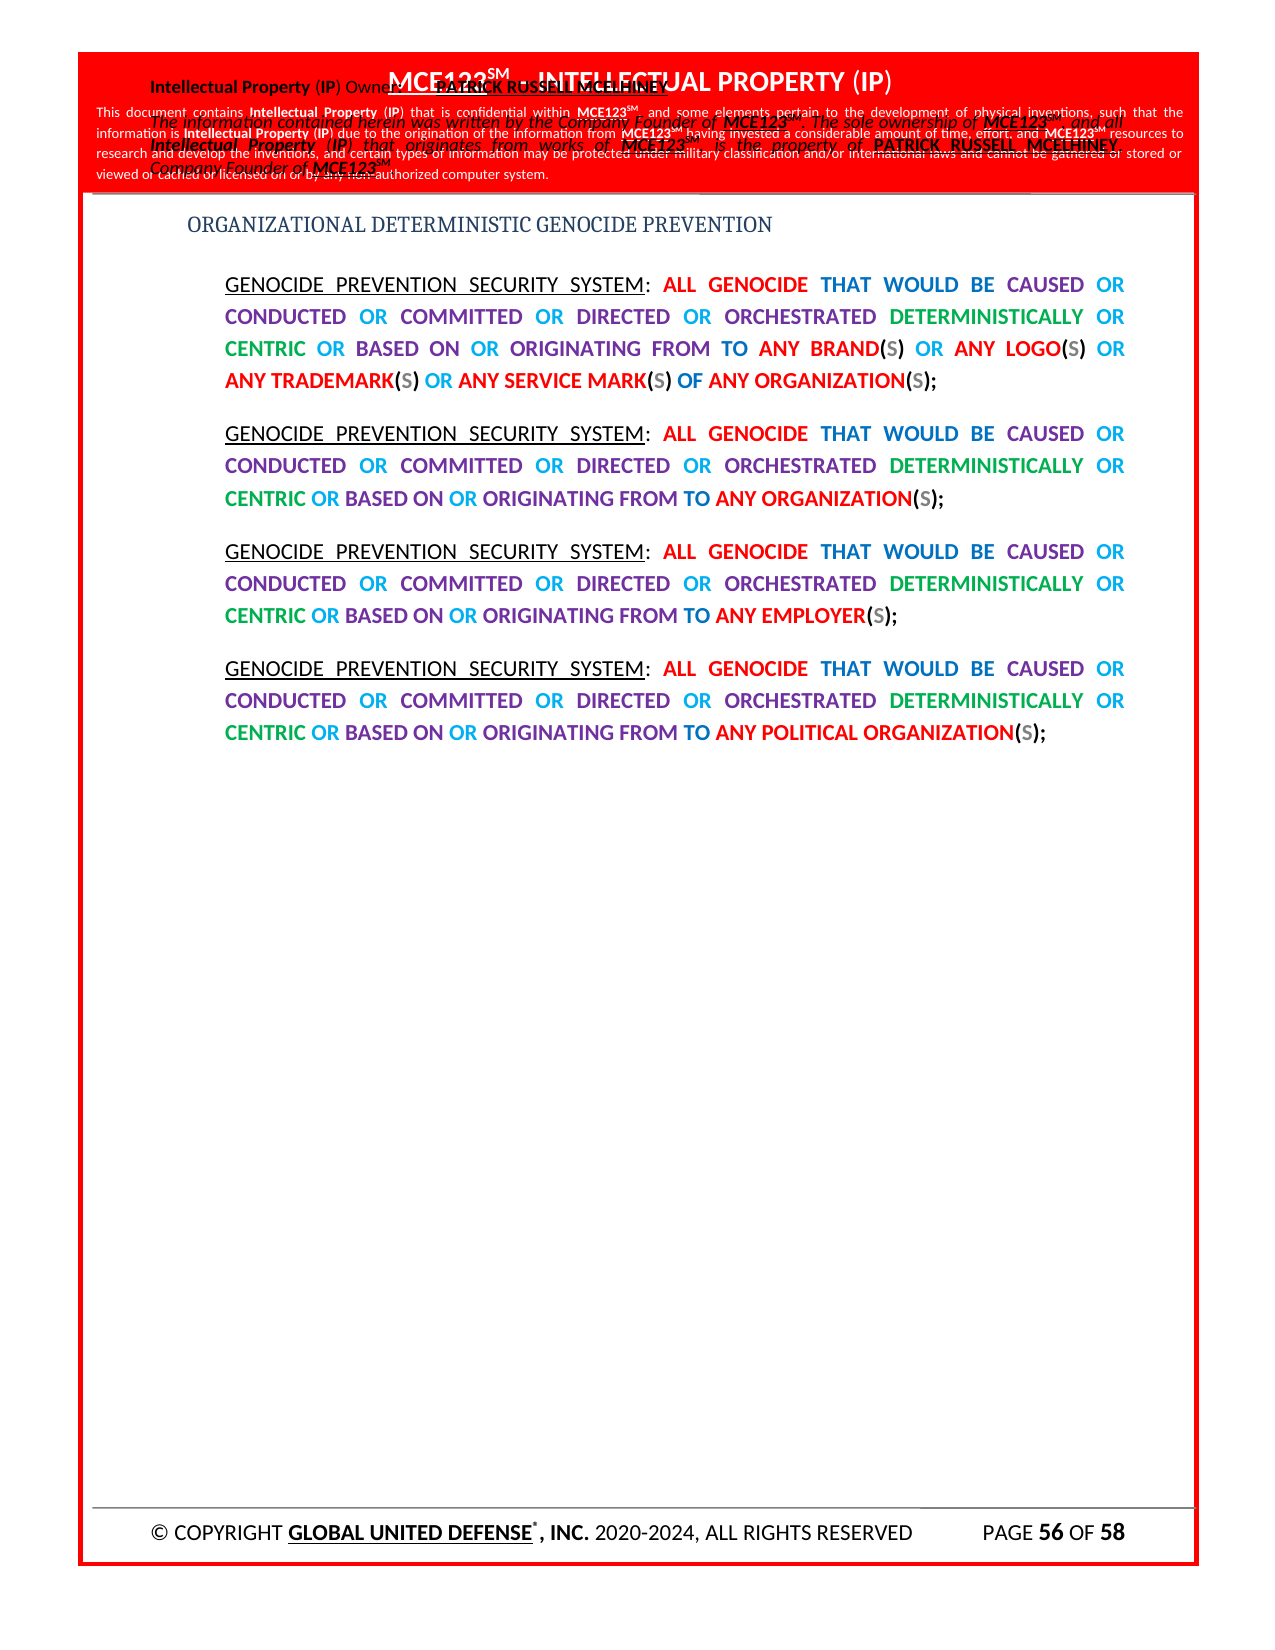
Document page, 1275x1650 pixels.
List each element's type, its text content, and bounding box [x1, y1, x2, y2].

text GENOCIDE PREVENTION SECURITY SYSTEM: ALL GENOCIDE THAT WOULD BE CAUSED OR CONDUCTED OR COMMITTED OR DIRECTED OR ORCHESTRATED DETERMINISTICALLY OR CENTRIC OR BASED ON OR ORIGINATING FROM TO ANY EMPLOYER(S); [225, 537, 1125, 629]
text GENOCIDE PREVENTION SECURITY SYSTEM: ALL GENOCIDE THAT WOULD BE CAUSED OR CONDUCTED OR COMMITTED OR DIRECTED OR ORCHESTRATED DETERMINISTICALLY OR CENTRIC OR BASED ON OR ORIGINATING FROM TO ANY ORGANIZATION(S); [225, 419, 1125, 512]
text GENOCIDE PREVENTION SECURITY SYSTEM: ALL GENOCIDE THAT WOULD BE CAUSED OR CONDUCTED OR COMMITTED OR DIRECTED OR ORCHESTRATED DETERMINISTICALLY OR CENTRIC OR BASED ON OR ORIGINATING FROM TO ANY BRAND(S) OR ANY LOGO(S) OR ANY TRADEMARK(S) OR ANY SERVICE MARK(S) OF ANY ORGANIZATION(S); [225, 270, 1125, 394]
text GENOCIDE PREVENTION SECURITY SYSTEM: ALL GENOCIDE THAT WOULD BE CAUSED OR CONDUCTED OR COMMITTED OR DIRECTED OR ORCHESTRATED DETERMINISTICALLY OR CENTRIC OR BASED ON OR ORIGINATING FROM TO ANY POLITICAL ORGANIZATION(S); [225, 654, 1125, 747]
subtitle ORGANIZATIONAL DETERMINISTIC GENOCIDE PREVENTION [187, 212, 1125, 238]
